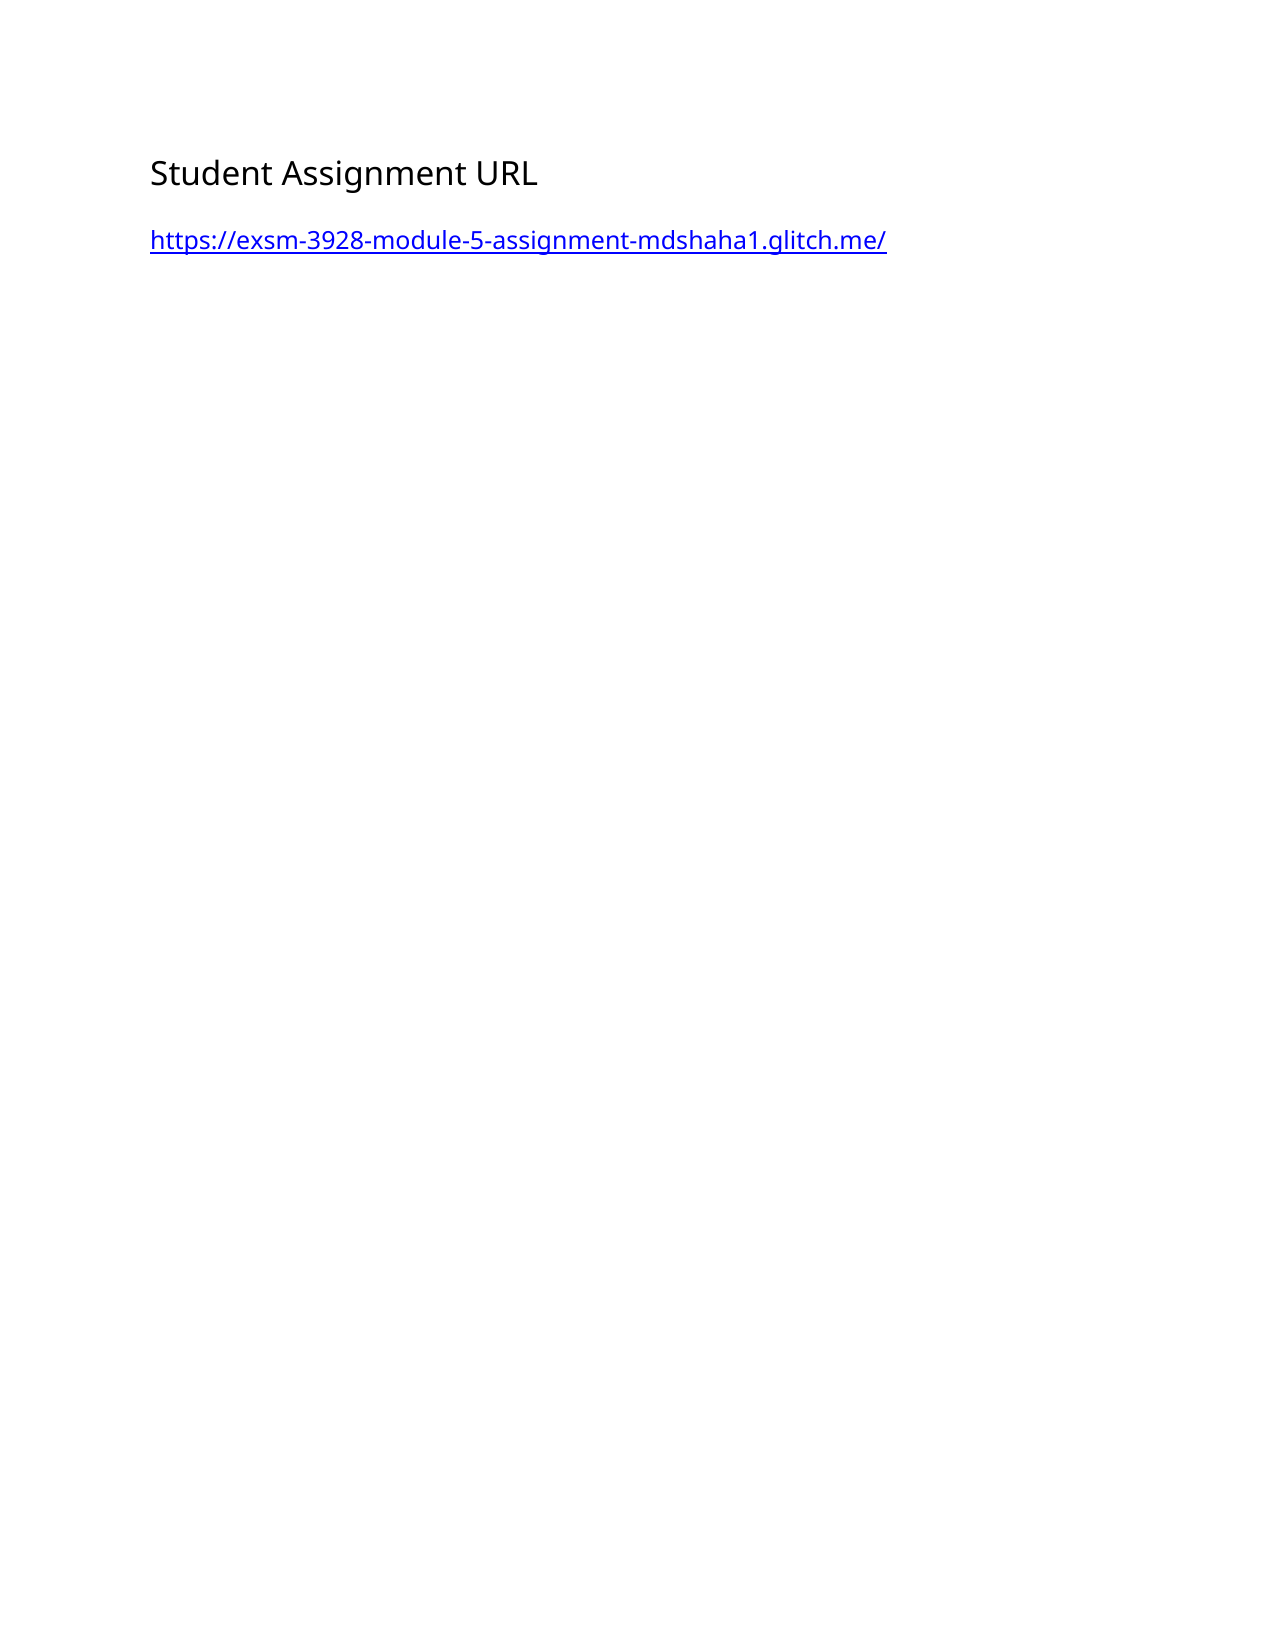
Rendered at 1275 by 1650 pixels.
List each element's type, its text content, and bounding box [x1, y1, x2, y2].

subtitle Student Assignment URL [150, 150, 1125, 195]
text https://exsm-3928-module-5-assignment-mdshaha1.glitch.me/ [150, 223, 1125, 257]
